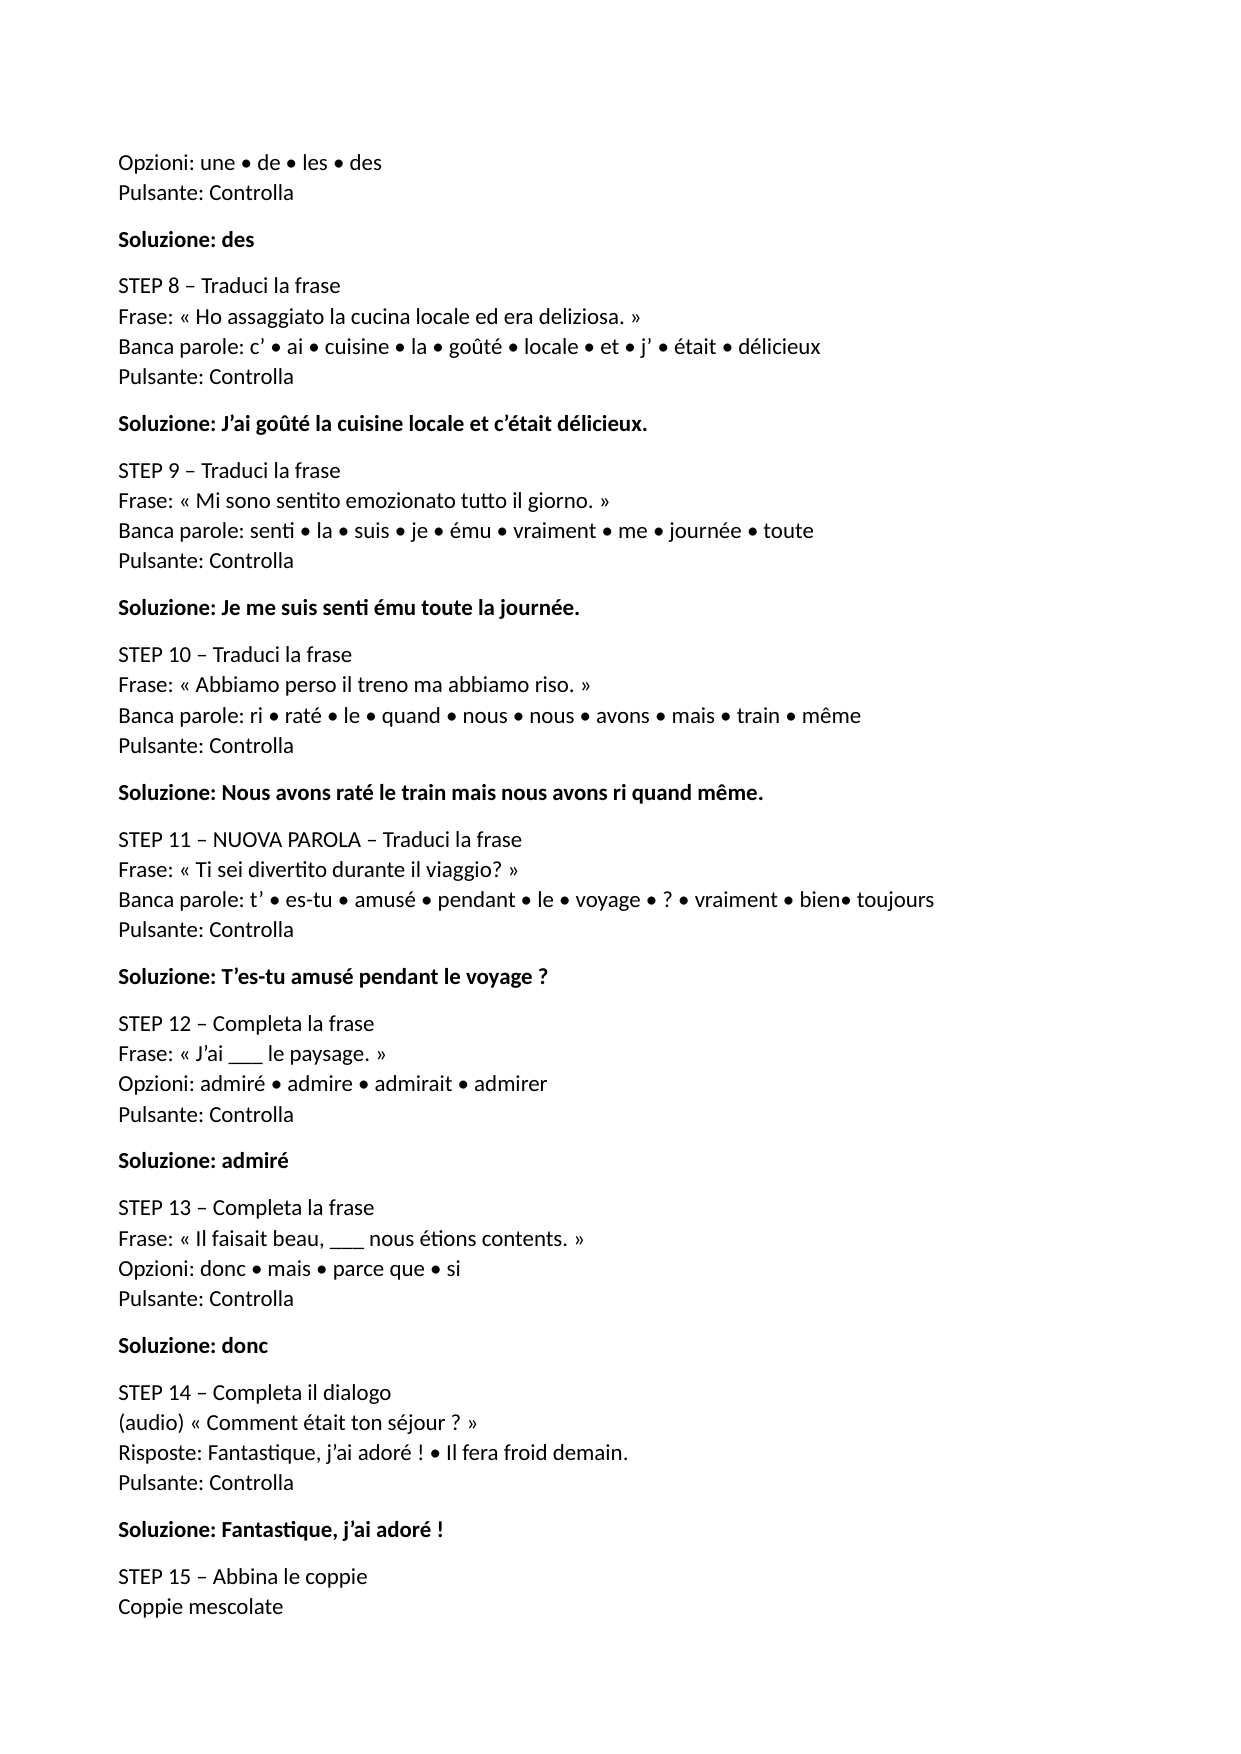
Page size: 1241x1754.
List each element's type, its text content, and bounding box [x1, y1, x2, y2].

text STEP 12 – Completa la frase Frase: « J’ai ___ le paysage. » Opzioni: admiré • admire • admirait • admirer Pulsante: Controlla [118, 1009, 1122, 1128]
text STEP 10 – Traduci la frase Frase: « Abbiamo perso il treno ma abbiamo riso. » Banca parole: ri • raté • le • quand • nous • nous • avons • mais • train • même Pulsante: Controlla [118, 640, 1122, 759]
text STEP 11 – NUOVA PAROLA – Traduci la frase Frase: « Ti sei divertito durante il viaggio? » Banca parole: t’ • es-tu • amusé • pendant • le • voyage • ? • vraiment • bien• toujours Pulsante: Controlla [118, 825, 1122, 943]
text Soluzione: J’ai goûté la cuisine locale et c’était délicieux. [118, 409, 1122, 437]
text Soluzione: admiré [118, 1147, 1122, 1174]
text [118, 1562, 1122, 1620]
text Soluzione: donc [118, 1331, 1122, 1359]
text STEP 13 – Completa la frase Frase: « Il faisait beau, ___ nous étions contents. » Opzioni: donc • mais • parce que • si Pulsante: Controlla [118, 1193, 1122, 1312]
text Soluzione: Nous avons raté le train mais nous avons ri quand même. [118, 778, 1122, 806]
text STEP 9 – Traduci la frase Frase: « Mi sono sentito emozionato tutto il giorno. » Banca parole: senti • la • suis • je • ému • vraiment • me • journée • toute Pulsante: Controlla [118, 456, 1122, 574]
text Soluzione: Fantastique, j’ai adoré ! [118, 1515, 1122, 1543]
text Soluzione: des [118, 225, 1122, 253]
text Soluzione: T’es-tu amusé pendant le voyage ? [118, 962, 1122, 990]
text Soluzione: Je me suis senti ému toute la journée. [118, 593, 1122, 621]
text STEP 14 – Completa il dialogo (audio) « Comment était ton séjour ? » Risposte: Fantastique, j’ai adoré ! • Il fera froid demain. Pulsante: Controlla [118, 1378, 1122, 1496]
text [118, 148, 1122, 206]
text STEP 8 – Traduci la frase Frase: « Ho assaggiato la cucina locale ed era deliziosa. » Banca parole: c’ • ai • cuisine • la • goûté • locale • et • j’ • était • délicieux Pulsante: Controlla [118, 272, 1122, 390]
